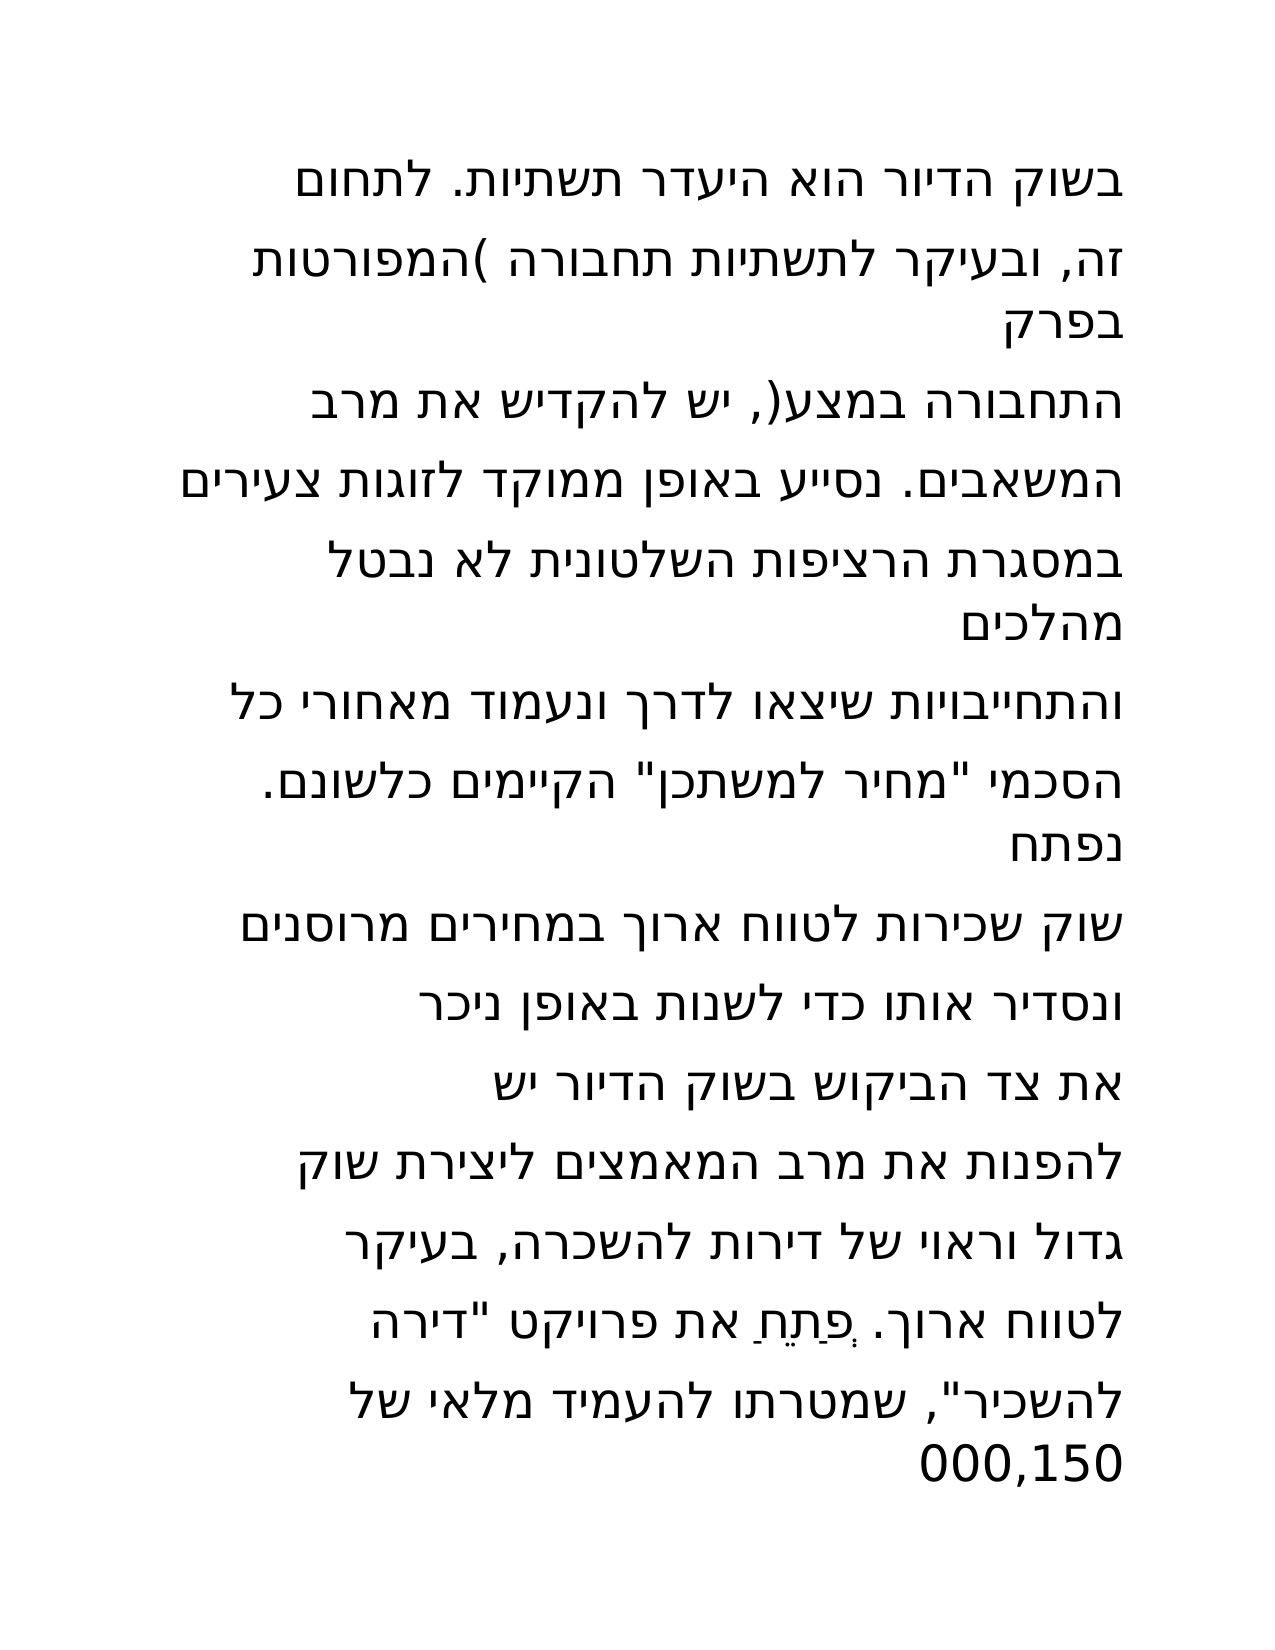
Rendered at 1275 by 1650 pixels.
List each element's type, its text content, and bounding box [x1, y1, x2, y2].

text גדול וראוי של דירות להשכרה, בעיקר [150, 1213, 1125, 1271]
text המשאבים. נסייע באופן ממוקד לזוגות צעירים [150, 451, 1125, 509]
text בשוק הדיור הוא היעדר תשתיות. לתחום [150, 150, 1125, 208]
text התחבורה במצע(, יש להקדיש את מרב [150, 372, 1125, 430]
text שוק שכירות לטווח ארוך במחירים מרוסנים [150, 895, 1125, 953]
text והתחייבויות שיצאו לדרך ונעמוד מאחורי כל [150, 673, 1125, 731]
text במסגרת הרציפות השלטונית לא נבטל מהלכים [150, 531, 1125, 652]
text להפנות את מרב המאמצים ליצירת שוק [150, 1133, 1125, 1191]
text ונסדיר אותו כדי לשנות באופן ניכר [150, 974, 1125, 1032]
text הסכמי "מחיר למשתכן" הקיימים כלשונם. נפתח [150, 752, 1125, 873]
text את צד הביקוש בשוק הדיור יש [150, 1054, 1125, 1112]
text להשכיר", שמטרתו להעמיד מלאי של 000,150 [150, 1372, 1125, 1493]
text זה, ובעיקר לתשתיות תחבורה )המפורטות בפרק [150, 229, 1125, 351]
text לטווח ארוך. ְפַתֵחַ את פרויקט "דירה [150, 1292, 1125, 1351]
